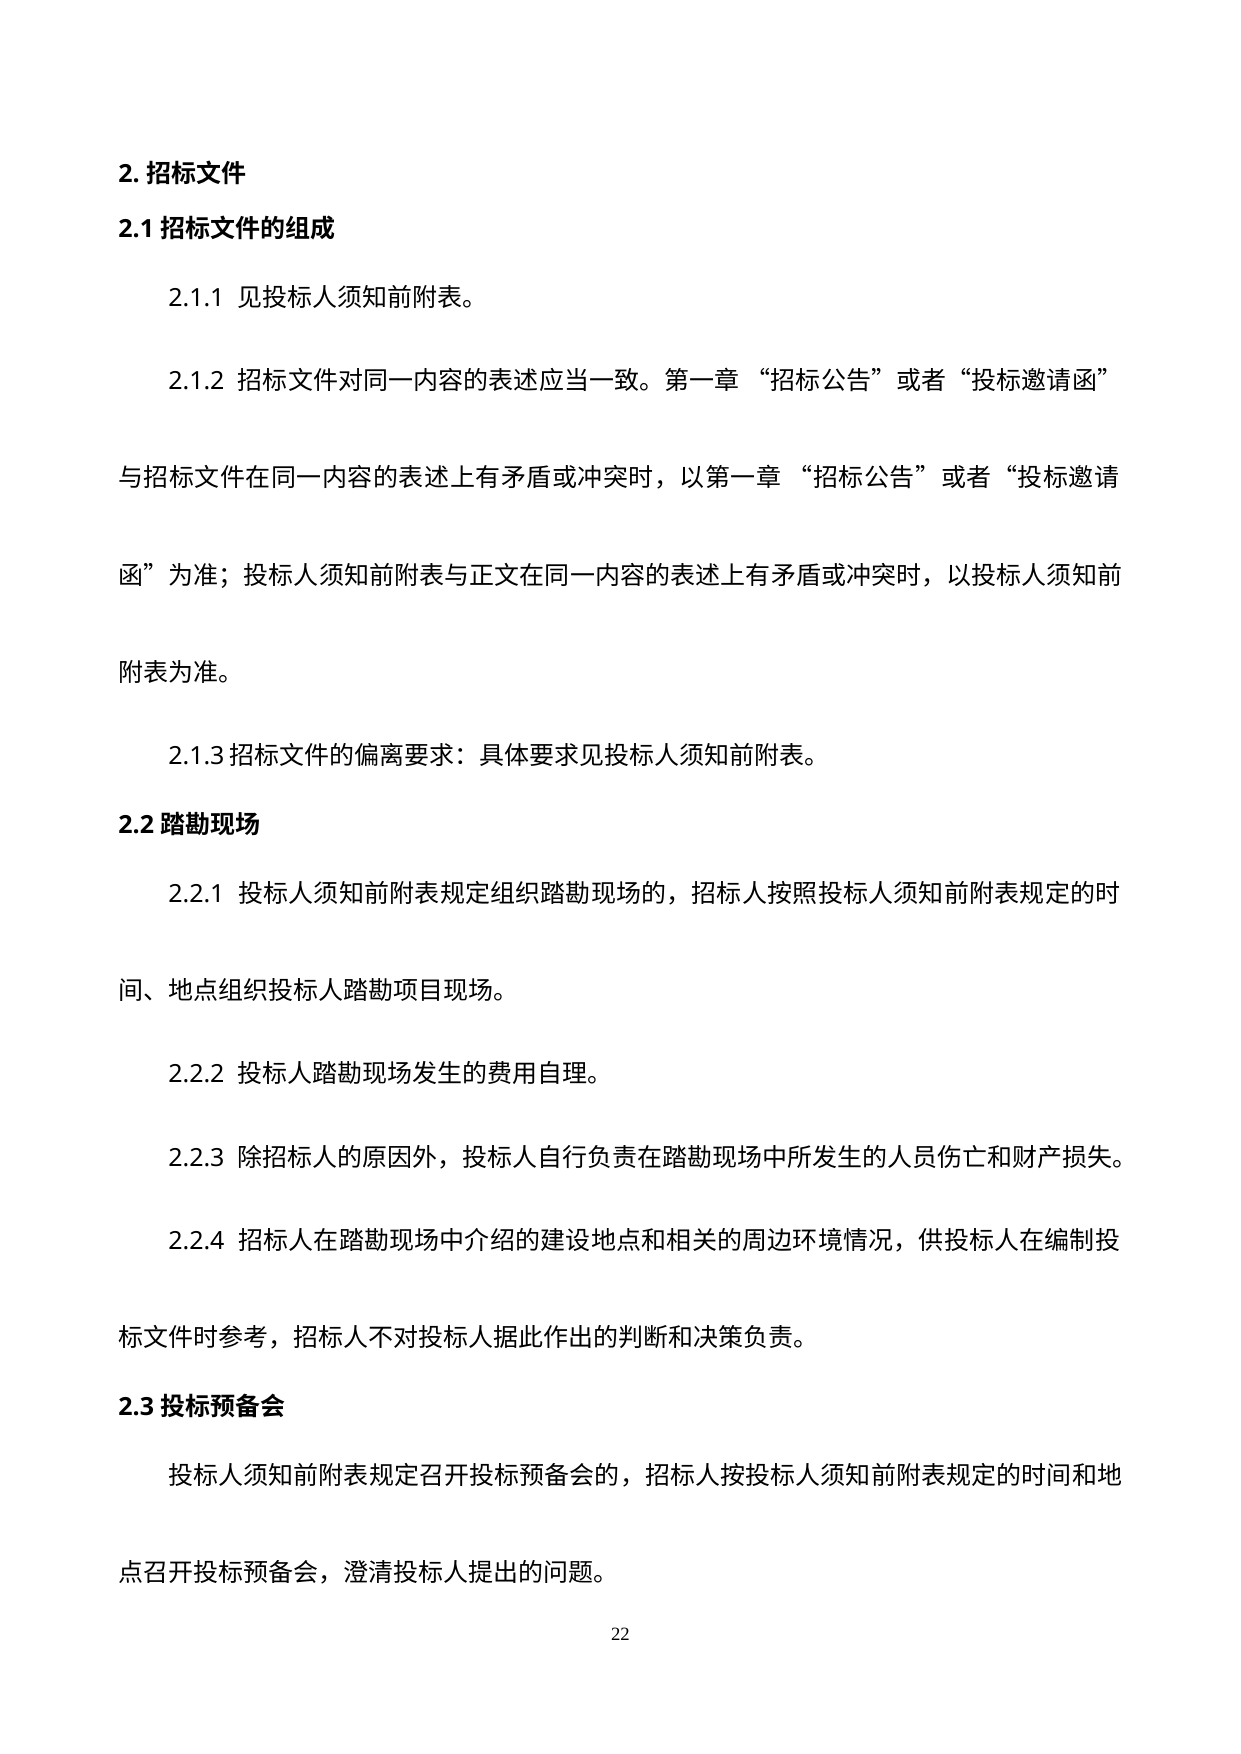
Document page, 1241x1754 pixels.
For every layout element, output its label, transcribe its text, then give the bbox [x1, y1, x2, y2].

text 2.1 招标文件的组成 [118, 208, 1122, 244]
text 2.1.1 见投标人须知前附表。 [118, 263, 1122, 328]
text 2.2 踏勘现场 [118, 804, 1122, 841]
text 2.1.3招标文件的偏离要求：具体要求见投标人须知前附表。 [118, 721, 1122, 786]
text 2.2.4 招标人在踏勘现场中介绍的建设地点和相关的周边环境情况，供投标人在编制投标文件时参考，招标人不对投标人据此作出的判断和决策负责。 [118, 1206, 1122, 1368]
subtitle 2. 招标文件 [118, 154, 1122, 190]
text 2.2.2 投标人踏勘现场发生的费用自理。 [118, 1039, 1122, 1104]
text 投标人须知前附表规定召开投标预备会的，招标人按投标人须知前附表规定的时间和地点召开投标预备会，澄清投标人提出的问题。 [118, 1441, 1122, 1603]
text 2.2.3 除招标人的原因外，投标人自行负责在踏勘现场中所发生的人员伤亡和财产损失。 [118, 1123, 1122, 1188]
text 2.1.2 招标文件对同一内容的表述应当一致。第一章 “招标公告”或者“投标邀请函”与招标文件在同一内容的表述上有矛盾或冲突时，以第一章 “招标公告”或者“投标邀请函”为准；投标人须知前附表与正文在同一内容的表述上有矛盾或冲突时，以投标人须知前附表为准。 [118, 346, 1122, 703]
text 2.3 投标预备会 [118, 1386, 1122, 1423]
text 2.2.1 投标人须知前附表规定组织踏勘现场的，招标人按照投标人须知前附表规定的时间、地点组织投标人踏勘项目现场。 [118, 859, 1122, 1021]
